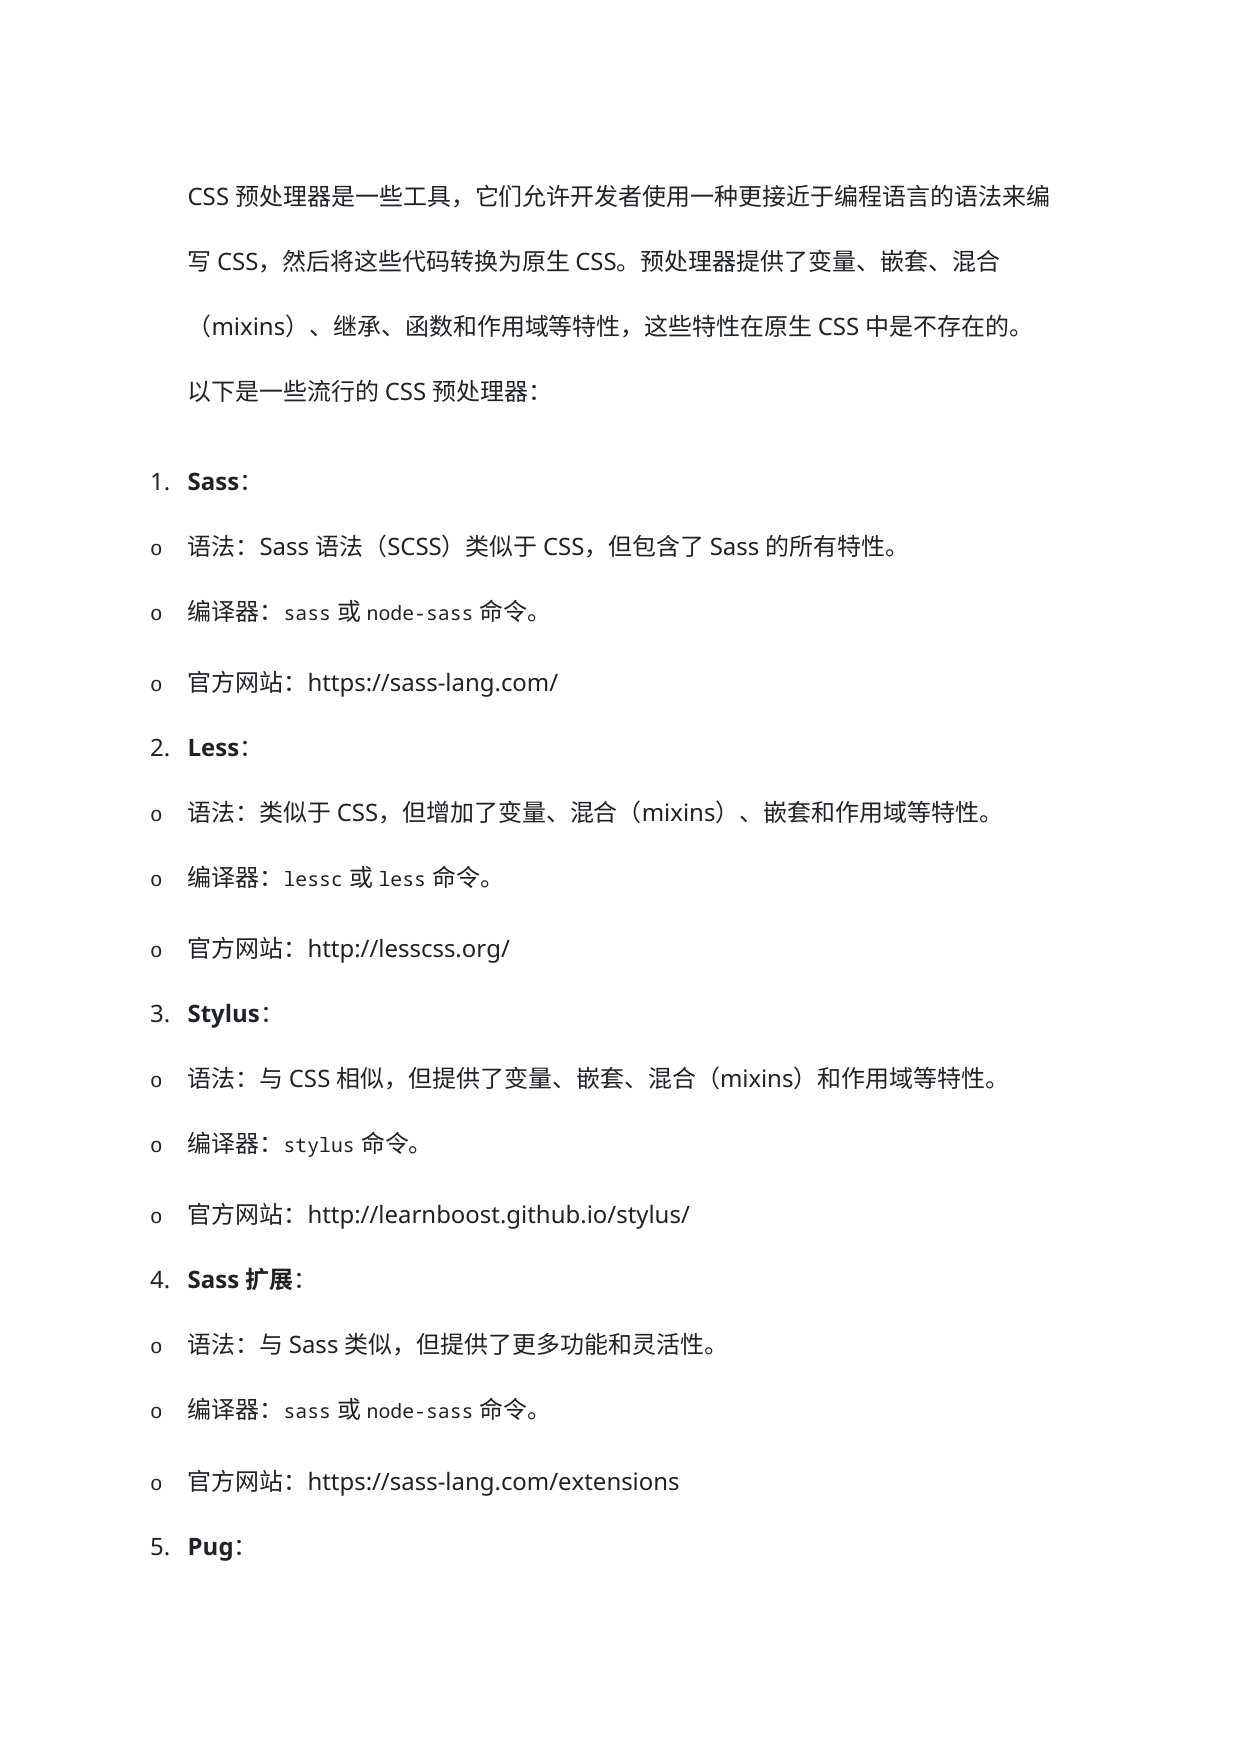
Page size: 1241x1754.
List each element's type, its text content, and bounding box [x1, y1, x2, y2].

list Sass 扩展： [150, 1246, 1053, 1311]
list 语法：与 CSS 相似，但提供了变量、嵌套、混合（mixins）和作用域等特性。 [150, 1044, 1053, 1109]
list 编译器：stylus 命令。 [150, 1109, 1053, 1174]
list 语法：类似于 CSS，但增加了变量、混合（mixins）、嵌套和作用域等特性。 [150, 778, 1053, 843]
list Pug： [150, 1512, 1053, 1577]
list 官方网站：https://sass-lang.com/ [150, 648, 1053, 713]
list 编译器：lessc 或 less 命令。 [150, 843, 1053, 908]
text CSS 预处理器是一些工具，它们允许开发者使用一种更接近于编程语言的语法来编写 CSS，然后将这些代码转换为原生 CSS。预处理器提供了变量、嵌套、混合（mixins）、继承、函数和作用域等特性，这些特性在原生 CSS 中是不存在的。以下是一些流行的 CSS 预处理器： [187, 162, 1053, 422]
list 官方网站：http://lesscss.org/ [150, 914, 1053, 979]
list 语法：Sass 语法（SCSS）类似于 CSS，但包含了 Sass 的所有特性。 [150, 512, 1053, 577]
list 语法：与 Sass 类似，但提供了更多功能和灵活性。 [150, 1311, 1053, 1376]
list 编译器：sass 或 node-sass 命令。 [150, 577, 1053, 642]
list Sass： [150, 447, 1053, 512]
list 官方网站：http://learnboost.github.io/stylus/ [150, 1181, 1053, 1246]
list 编译器：sass 或 node-sass 命令。 [150, 1376, 1053, 1441]
list 官方网站：https://sass-lang.com/extensions [150, 1447, 1053, 1512]
list Stylus： [150, 979, 1053, 1044]
list Less： [150, 713, 1053, 778]
